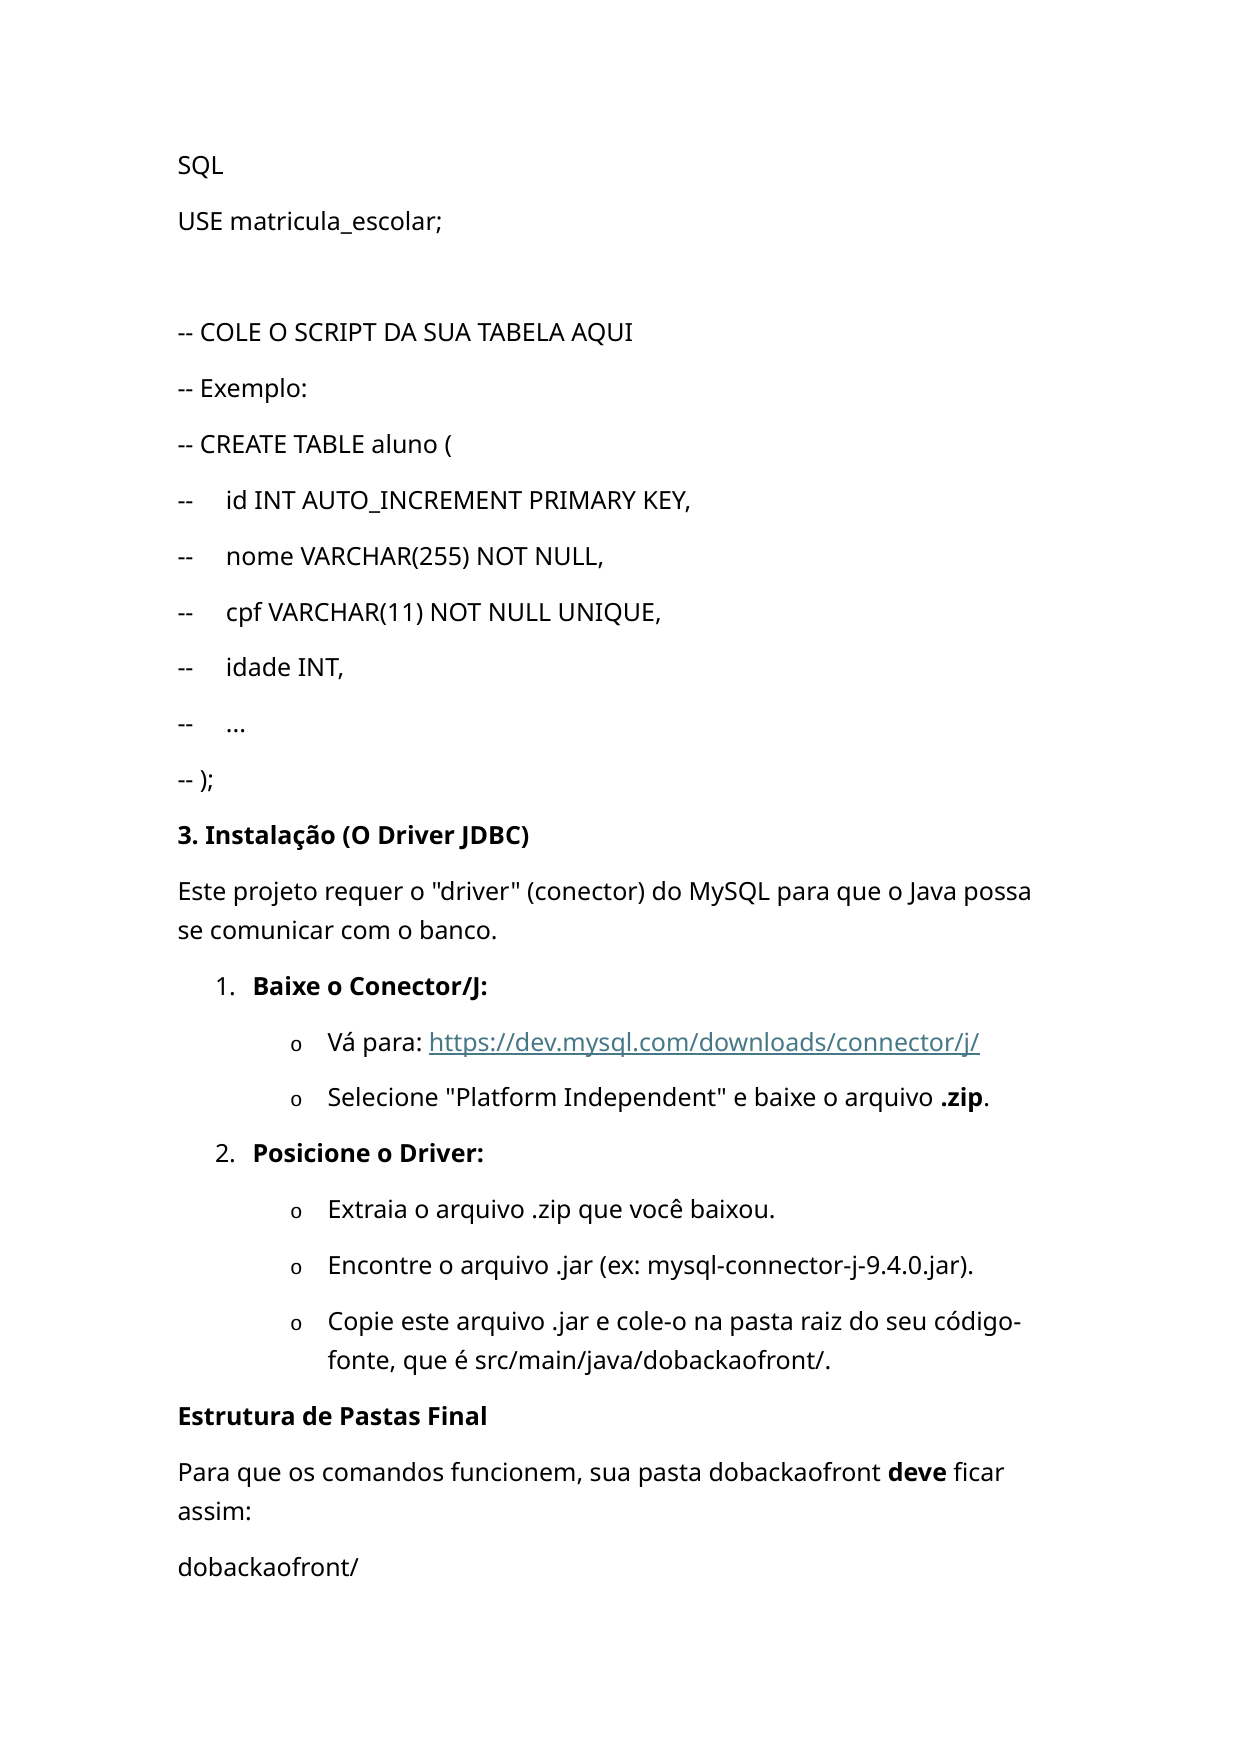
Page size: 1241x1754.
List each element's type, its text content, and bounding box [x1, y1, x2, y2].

text -- COLE O SCRIPT DA SUA TABELA AQUI [177, 315, 1063, 349]
text -- Exemplo: [177, 371, 1063, 405]
text -- nome VARCHAR(255) NOT NULL, [177, 538, 1063, 572]
text -- cpf VARCHAR(11) NOT NULL UNIQUE, [177, 594, 1063, 628]
text Estrutura de Pastas Final [177, 1398, 1063, 1432]
text SQL [177, 148, 1063, 182]
list Baixe o Conector/J: [215, 968, 1063, 1002]
list Selecione "Platform Independent" e baixe o arquivo .zip. [290, 1080, 1063, 1114]
text -- ); [177, 762, 1063, 796]
text Para que os comandos funcionem, sua pasta dobackaofront deve ficar assim: [177, 1454, 1063, 1527]
list Copie este arquivo .jar e cole-o na pasta raiz do seu código-fonte, que é src/main/java/dobackaofront/. [290, 1303, 1063, 1377]
text dobackaofront/ [177, 1549, 1063, 1583]
text -- CREATE TABLE aluno ( [177, 427, 1063, 461]
list Extraia o arquivo .zip que você baixou. [290, 1192, 1063, 1226]
list Posicione o Driver: [215, 1136, 1063, 1170]
text Este projeto requer o "driver" (conector) do MySQL para que o Java possa se comunicar com o banco. [177, 873, 1063, 947]
text -- idade INT, [177, 650, 1063, 684]
text USE matricula_escolar; [177, 203, 1063, 237]
list Encontre o arquivo .jar (ex: mysql-connector-j-9.4.0.jar). [290, 1248, 1063, 1282]
list Vá para: https://dev.mysql.com/downloads/connector/j/ [290, 1024, 1063, 1058]
text -- id INT AUTO_INCREMENT PRIMARY KEY, [177, 483, 1063, 517]
text 3. Instalação (O Driver JDBC) [177, 818, 1063, 852]
text -- ... [177, 706, 1063, 740]
